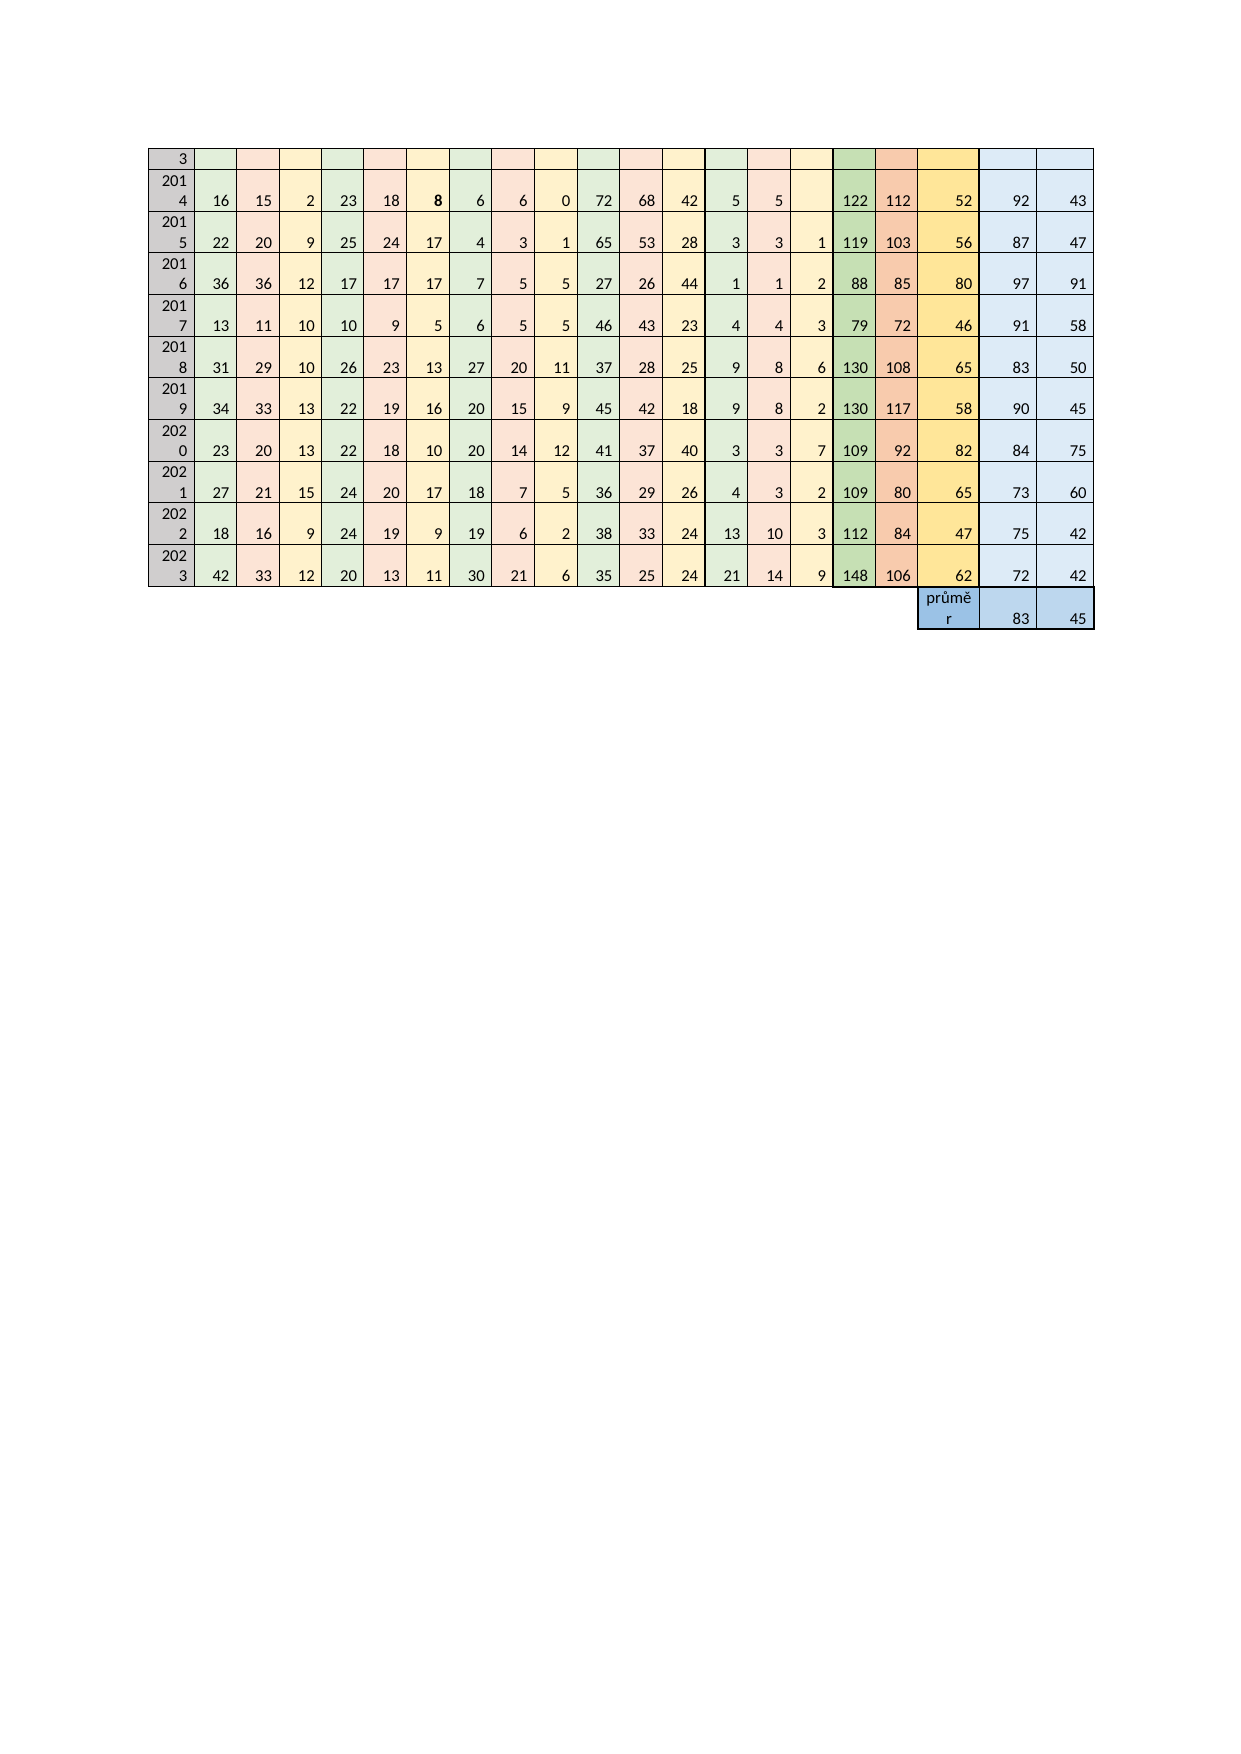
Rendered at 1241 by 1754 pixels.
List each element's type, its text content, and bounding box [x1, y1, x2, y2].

table_cell 22 [195, 212, 236, 252]
table_cell 92 [876, 420, 917, 461]
table_cell 97 [980, 253, 1036, 294]
table_cell [149, 587, 194, 628]
table_cell 25 [364, 149, 406, 169]
table_cell 27 [195, 462, 236, 502]
table_cell 20 [450, 378, 491, 419]
table_cell [194, 587, 236, 628]
table_cell 119 [834, 212, 875, 252]
table_cell 15 [237, 170, 279, 211]
table_cell 45 [1037, 588, 1093, 628]
table_cell 28 [663, 212, 704, 252]
table_cell [790, 587, 833, 628]
table_cell 15 [280, 462, 321, 502]
table_cell 47 [1037, 212, 1093, 252]
table_cell 1 [748, 253, 790, 294]
table_cell 14 [748, 545, 790, 586]
table_cell 6 [492, 170, 534, 211]
table_cell 10 [280, 295, 321, 336]
table_cell 0 [535, 170, 577, 211]
table_cell 0 [535, 149, 577, 169]
table_cell 22 [322, 420, 363, 461]
table_cell 6 [450, 295, 491, 336]
table_cell 12 [280, 253, 321, 294]
table_cell 91 [980, 295, 1036, 336]
table_cell 3 [748, 212, 790, 252]
table_cell 5 [535, 295, 577, 336]
table_cell 42 [1037, 503, 1093, 544]
table_cell 37 [620, 420, 662, 461]
table_cell 41 [578, 420, 619, 461]
table_cell 130 [834, 378, 875, 419]
table_cell 8 [748, 378, 790, 419]
table_cell 44 [663, 253, 704, 294]
table_cell 20 [237, 420, 279, 461]
table_cell 83 [980, 588, 1036, 628]
table_cell 26 [663, 462, 704, 502]
table_cell 11 [535, 337, 577, 377]
table_cell 84 [980, 420, 1036, 461]
table_cell 24 [364, 212, 406, 252]
table_cell 9 [280, 212, 321, 252]
table_cell 82 [918, 420, 978, 461]
table_cell 5 [492, 295, 534, 336]
table_cell 88 [834, 253, 875, 294]
table_cell 91 [1037, 253, 1093, 294]
table_cell 24 [663, 503, 704, 544]
table_cell 43 [620, 295, 662, 336]
table_cell 21 [492, 545, 534, 586]
table_cell 80 [876, 462, 917, 502]
table_cell 1 [748, 149, 790, 169]
table_cell 6 [791, 337, 832, 377]
table_cell 24 [322, 503, 363, 544]
table_cell [535, 587, 577, 628]
table_cell 65 [918, 337, 978, 377]
table_cell 79 [834, 295, 875, 336]
table_cell 4 [450, 212, 491, 252]
table_cell 45 [578, 378, 619, 419]
table_cell 42 [663, 170, 704, 211]
table_cell 10 [322, 295, 363, 336]
table_cell 72 [876, 295, 917, 336]
table_cell 9 [280, 149, 321, 169]
table_cell 42 [620, 149, 662, 169]
table_cell 12 [535, 420, 577, 461]
table_cell 62 [918, 545, 978, 586]
table_cell 11 [407, 545, 449, 586]
table_cell 9 [535, 378, 577, 419]
table_cell 29 [237, 337, 279, 377]
table_cell 46 [578, 295, 619, 336]
table_cell 65 [578, 212, 619, 252]
table_cell 20 [237, 212, 279, 252]
table_cell 19 [364, 378, 406, 419]
table_cell 95 [980, 149, 1036, 169]
table_cell 73 [980, 462, 1036, 502]
table_cell 5 [535, 253, 577, 294]
table_cell 20 [237, 149, 279, 169]
table_cell 63 [918, 149, 978, 169]
table_cell 16 [237, 503, 279, 544]
table_cell 9 [407, 503, 449, 544]
table_cell 5 [706, 170, 747, 211]
table_cell 46 [918, 295, 978, 336]
table_cell 16 [195, 170, 236, 211]
table_cell 72 [578, 170, 619, 211]
table_cell 21 [706, 545, 747, 586]
table_cell 47 [918, 503, 978, 544]
table_cell 103 [876, 212, 917, 252]
table_cell 5 [748, 170, 790, 211]
table_cell 4 [748, 295, 790, 336]
table_cell 36 [237, 253, 279, 294]
table_cell 16 [407, 378, 449, 419]
table_cell 25 [620, 545, 662, 586]
table_cell 90 [980, 378, 1036, 419]
table_cell 37 [578, 337, 619, 377]
table_cell [364, 587, 407, 628]
table_cell 43 [1037, 170, 1093, 211]
table_cell 7 [791, 420, 832, 461]
table_cell 109 [834, 462, 875, 502]
table_cell 20 [195, 149, 236, 169]
table_cell 5 [407, 295, 449, 336]
table_cell [407, 587, 449, 628]
table_cell 45 [1037, 378, 1093, 419]
table_cell 0 [791, 149, 832, 169]
table_cell 2 [535, 503, 577, 544]
table_cell 2 [791, 253, 832, 294]
table_cell 6 [492, 503, 534, 544]
table_cell [833, 588, 875, 628]
table_cell 13 [280, 378, 321, 419]
table_cell 29 [620, 462, 662, 502]
table_cell 68 [620, 170, 662, 211]
table_cell 20 [492, 337, 534, 377]
table_cell 108 [876, 337, 917, 377]
table_cell [705, 587, 747, 628]
table_cell [791, 170, 832, 211]
table_cell 33 [237, 545, 279, 586]
table_cell 3 [791, 295, 832, 336]
table_cell [492, 587, 534, 628]
table_cell 18 [364, 170, 406, 211]
table_cell 23 [195, 420, 236, 461]
table_cell 112 [834, 503, 875, 544]
table_cell 10 [748, 503, 790, 544]
table_cell 2 [450, 149, 491, 169]
table_cell 83 [980, 337, 1036, 377]
table_cell 85 [876, 253, 917, 294]
table_cell 18 [663, 378, 704, 419]
table_cell 20 [322, 545, 363, 586]
table_cell 10 [280, 337, 321, 377]
table_cell 122 [834, 170, 875, 211]
table_cell 3 [791, 503, 832, 544]
table_cell 25 [663, 337, 704, 377]
table_cell 56 [918, 212, 978, 252]
table_cell [747, 587, 790, 628]
table_cell 58 [1037, 295, 1093, 336]
table_cell 1 [706, 253, 747, 294]
table_cell 53 [620, 212, 662, 252]
table_cell 17 [407, 253, 449, 294]
table_cell 17 [364, 253, 406, 294]
table_cell 109 [834, 420, 875, 461]
table_cell 34 [195, 378, 236, 419]
table_cell 27 [578, 253, 619, 294]
table_cell 9 [706, 378, 747, 419]
table_cell 5 [492, 253, 534, 294]
table_cell 4 [706, 462, 747, 502]
table_cell 8 [407, 170, 449, 211]
table_cell 17 [407, 462, 449, 502]
table_cell 75 [980, 503, 1036, 544]
table_cell 75 [1037, 420, 1093, 461]
table_cell 21 [237, 462, 279, 502]
table_cell 13 [195, 295, 236, 336]
table_cell 17 [322, 253, 363, 294]
table_cell 42 [1037, 545, 1093, 586]
table_cell 26 [620, 253, 662, 294]
table_cell 2019 [149, 378, 194, 419]
table_cell 15 [492, 378, 534, 419]
table_cell 10 [407, 420, 449, 461]
table_cell 24 [663, 545, 704, 586]
table_cell 2 [280, 170, 321, 211]
table_cell 33 [620, 503, 662, 544]
table_cell 2018 [149, 337, 194, 377]
table_cell 9 [706, 337, 747, 377]
table_cell 3 [748, 462, 790, 502]
table_cell 2022 [149, 503, 194, 544]
table_cell 3 [748, 420, 790, 461]
table_cell 60 [1037, 462, 1093, 502]
table_cell 6 [535, 545, 577, 586]
table_cell 9 [791, 545, 832, 586]
table_cell [450, 587, 492, 628]
table_cell 14 [492, 420, 534, 461]
table_cell 92 [980, 170, 1036, 211]
table_cell 25 [322, 212, 363, 252]
table_cell 18 [195, 503, 236, 544]
table_cell 2013 [149, 149, 194, 169]
table_cell 17 [407, 212, 449, 252]
table_cell 13 [407, 337, 449, 377]
table_cell 2014 [149, 170, 194, 211]
table_cell 18 [450, 462, 491, 502]
table_cell 20 [450, 420, 491, 461]
table_cell 45 [578, 149, 619, 169]
table_cell 9 [280, 503, 321, 544]
table_cell 1 [535, 212, 577, 252]
table_cell 27 [322, 149, 363, 169]
table_cell 36 [578, 462, 619, 502]
table_cell 38 [578, 503, 619, 544]
table_cell 13 [280, 420, 321, 461]
table_cell 8 [748, 337, 790, 377]
table_cell 13 [706, 503, 747, 544]
table_cell 13 [364, 545, 406, 586]
table_cell 2017 [149, 295, 194, 336]
table_cell 31 [195, 337, 236, 377]
table_cell 2 [791, 378, 832, 419]
table_cell 27 [450, 337, 491, 377]
table_cell 23 [322, 170, 363, 211]
table_cell 19 [364, 503, 406, 544]
table_cell 2023 [149, 545, 194, 586]
table_cell 87 [980, 212, 1036, 252]
table_cell 2015 [149, 212, 194, 252]
table_cell 72 [980, 545, 1036, 586]
table_cell 26 [322, 337, 363, 377]
table_cell 6 [450, 170, 491, 211]
table_cell 3 [706, 420, 747, 461]
table_cell 2021 [149, 462, 194, 502]
table_cell 29 [407, 149, 449, 169]
table_cell 50 [1037, 337, 1093, 377]
table_cell 18 [364, 420, 406, 461]
table_cell 28 [620, 337, 662, 377]
table_cell 22 [322, 378, 363, 419]
table_cell 95 [834, 149, 875, 169]
table_cell 25 [663, 149, 704, 169]
table_cell 36 [195, 253, 236, 294]
table_cell 1 [706, 149, 747, 169]
table_cell 2 [791, 462, 832, 502]
table_cell 5 [535, 462, 577, 502]
table_cell 33 [237, 378, 279, 419]
table_cell 58 [918, 378, 978, 419]
table_cell 2020 [149, 420, 194, 461]
table_cell 2 [492, 149, 534, 169]
table_cell 117 [876, 378, 917, 419]
table_cell průměr [919, 588, 979, 628]
table_cell 148 [834, 545, 875, 586]
table_cell 42 [620, 378, 662, 419]
table_cell 84 [876, 503, 917, 544]
table_cell 2016 [149, 253, 194, 294]
table_cell 30 [450, 545, 491, 586]
table_cell 24 [322, 462, 363, 502]
table_cell [662, 587, 705, 628]
table_cell 3 [706, 212, 747, 252]
table_cell [875, 588, 917, 628]
table_cell 35 [578, 545, 619, 586]
table_cell 52 [918, 170, 978, 211]
table_cell 11 [237, 295, 279, 336]
table_cell 66 [1037, 149, 1093, 169]
table_cell 40 [663, 420, 704, 461]
table_cell 12 [280, 545, 321, 586]
table_cell 23 [663, 295, 704, 336]
table_cell [620, 587, 662, 628]
table_cell 112 [876, 170, 917, 211]
table_cell 19 [450, 503, 491, 544]
table_cell 106 [876, 545, 917, 586]
table_cell 9 [364, 295, 406, 336]
table_cell 1 [791, 212, 832, 252]
table_cell 7 [450, 253, 491, 294]
table_cell 42 [195, 545, 236, 586]
table_cell 80 [918, 253, 978, 294]
table_cell 90 [876, 149, 917, 169]
table_cell [279, 587, 322, 628]
table_cell 4 [706, 295, 747, 336]
table_cell 65 [918, 462, 978, 502]
table_cell 3 [492, 212, 534, 252]
table_cell 7 [492, 462, 534, 502]
table_cell [577, 587, 619, 628]
table_cell 20 [364, 462, 406, 502]
table_cell 23 [364, 337, 406, 377]
table_cell 130 [834, 337, 875, 377]
table_cell [322, 587, 364, 628]
table_cell [236, 587, 279, 628]
